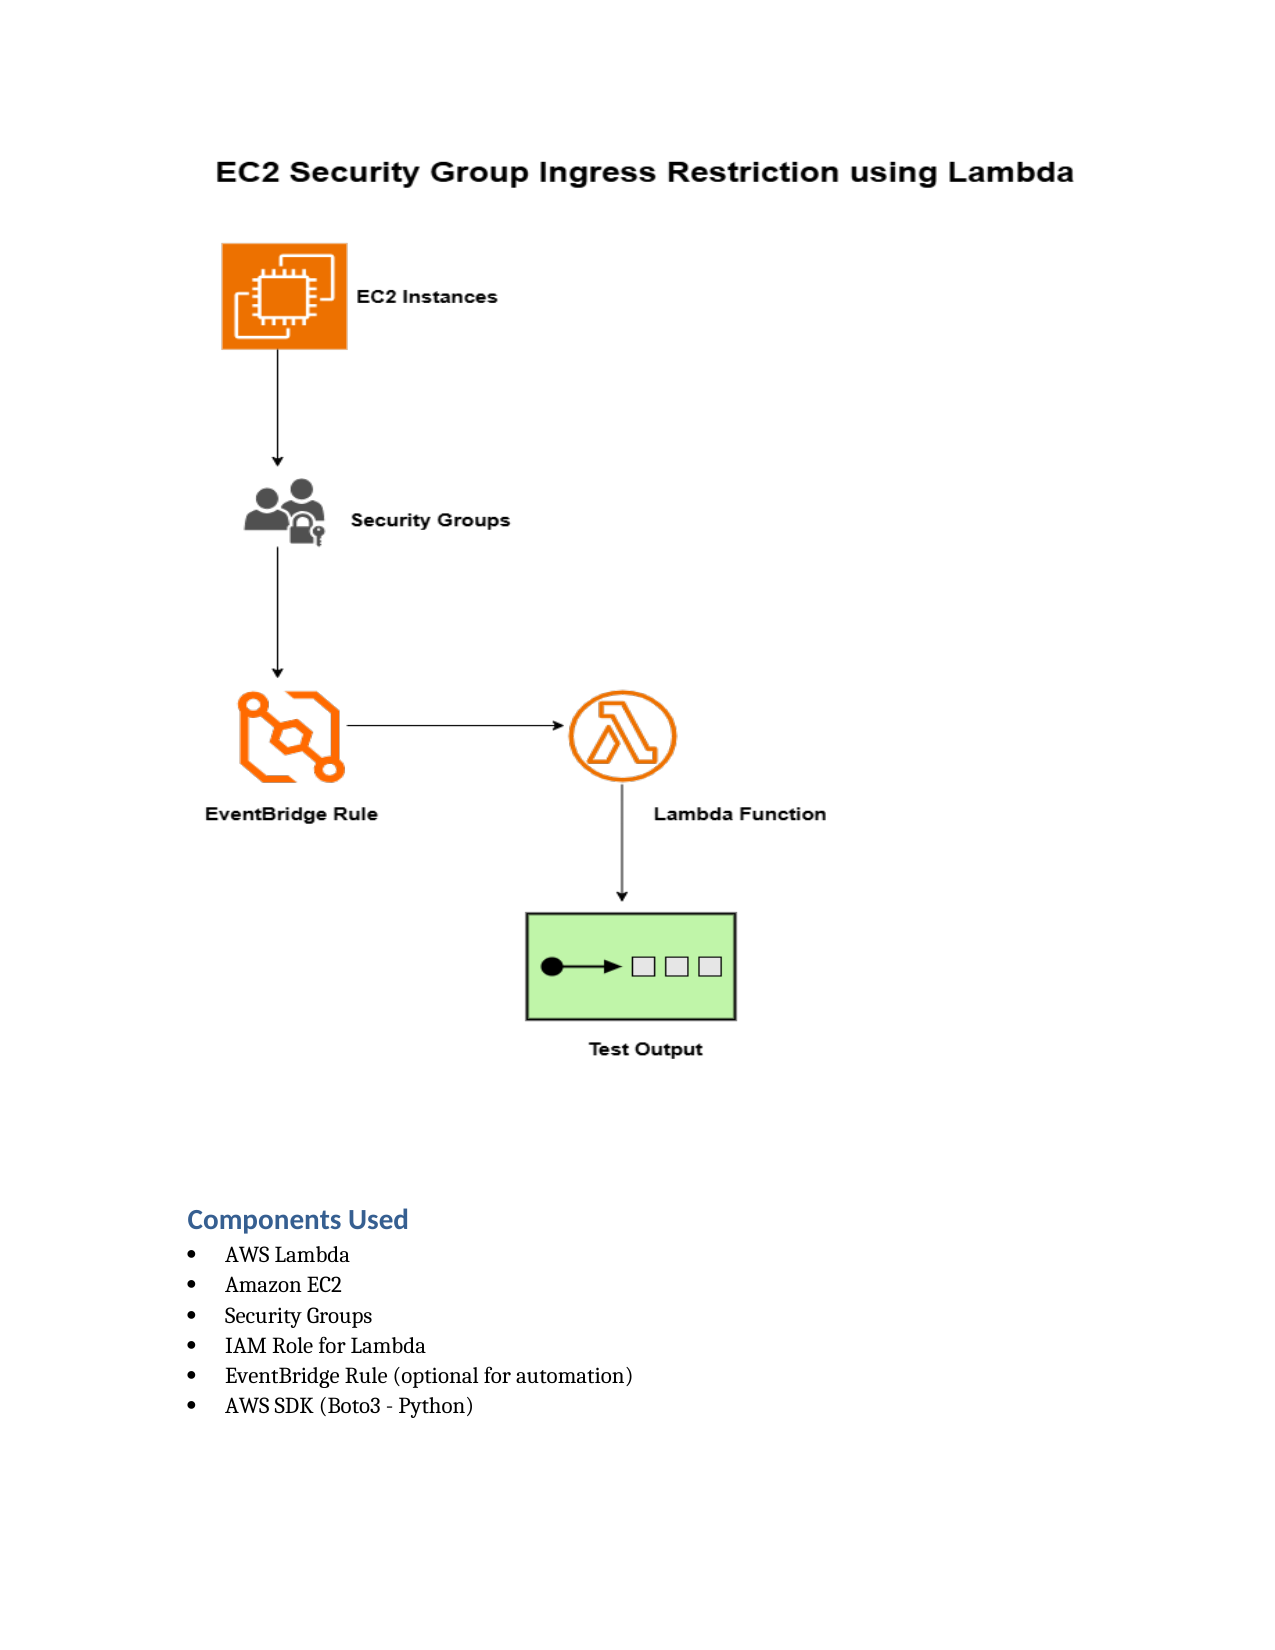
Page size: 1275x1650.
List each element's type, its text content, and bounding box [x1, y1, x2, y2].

list EventBridge Rule (optional for automation) [187, 1363, 1087, 1389]
list Amazon EC2 [187, 1272, 1087, 1298]
list AWS Lambda [187, 1242, 1087, 1268]
list IAM Role for Lambda [187, 1333, 1087, 1359]
list Security Groups [187, 1302, 1087, 1329]
picture [187, 150, 1088, 1066]
subtitle Components Used [187, 1201, 1087, 1237]
list AWS SDK (Boto3 - Python) [187, 1393, 1087, 1419]
